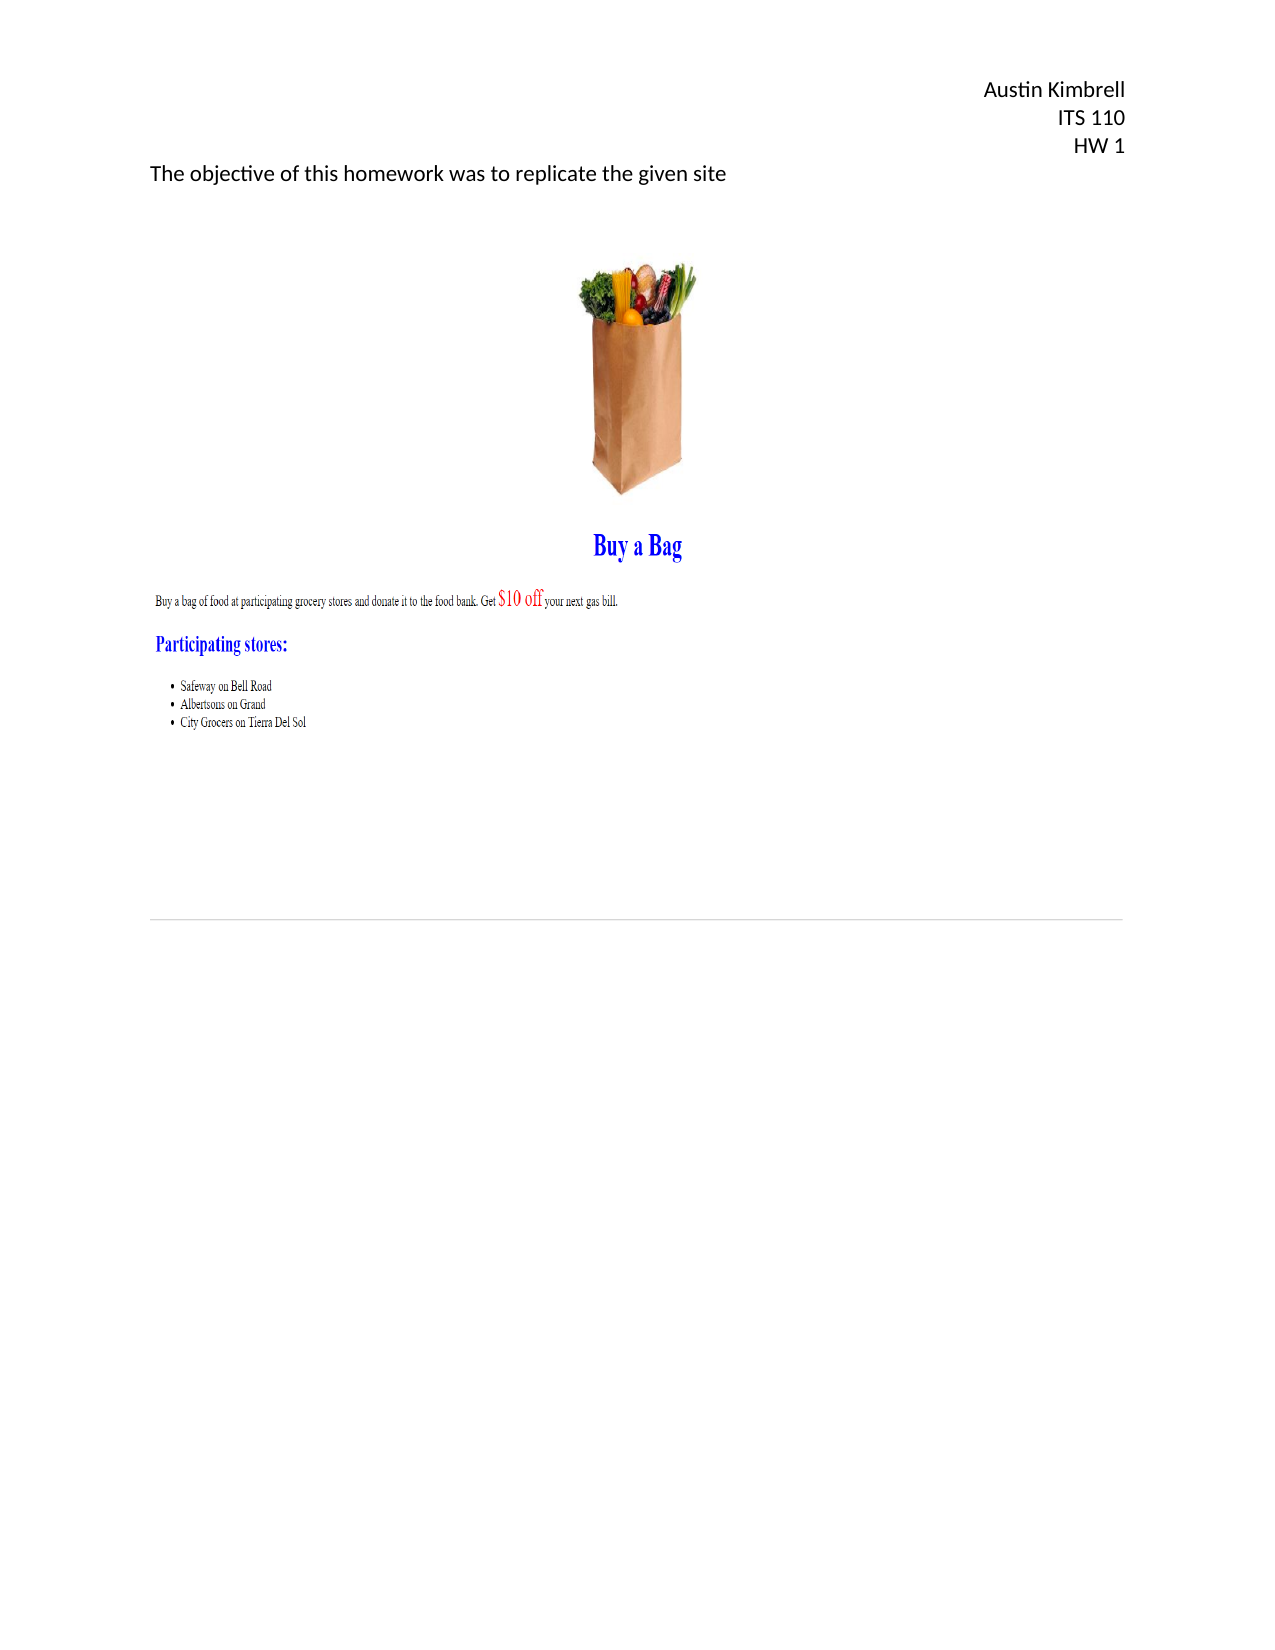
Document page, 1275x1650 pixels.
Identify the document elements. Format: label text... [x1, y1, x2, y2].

picture [150, 252, 1123, 921]
text The objective of this homework was to replicate the given site [150, 159, 1125, 187]
